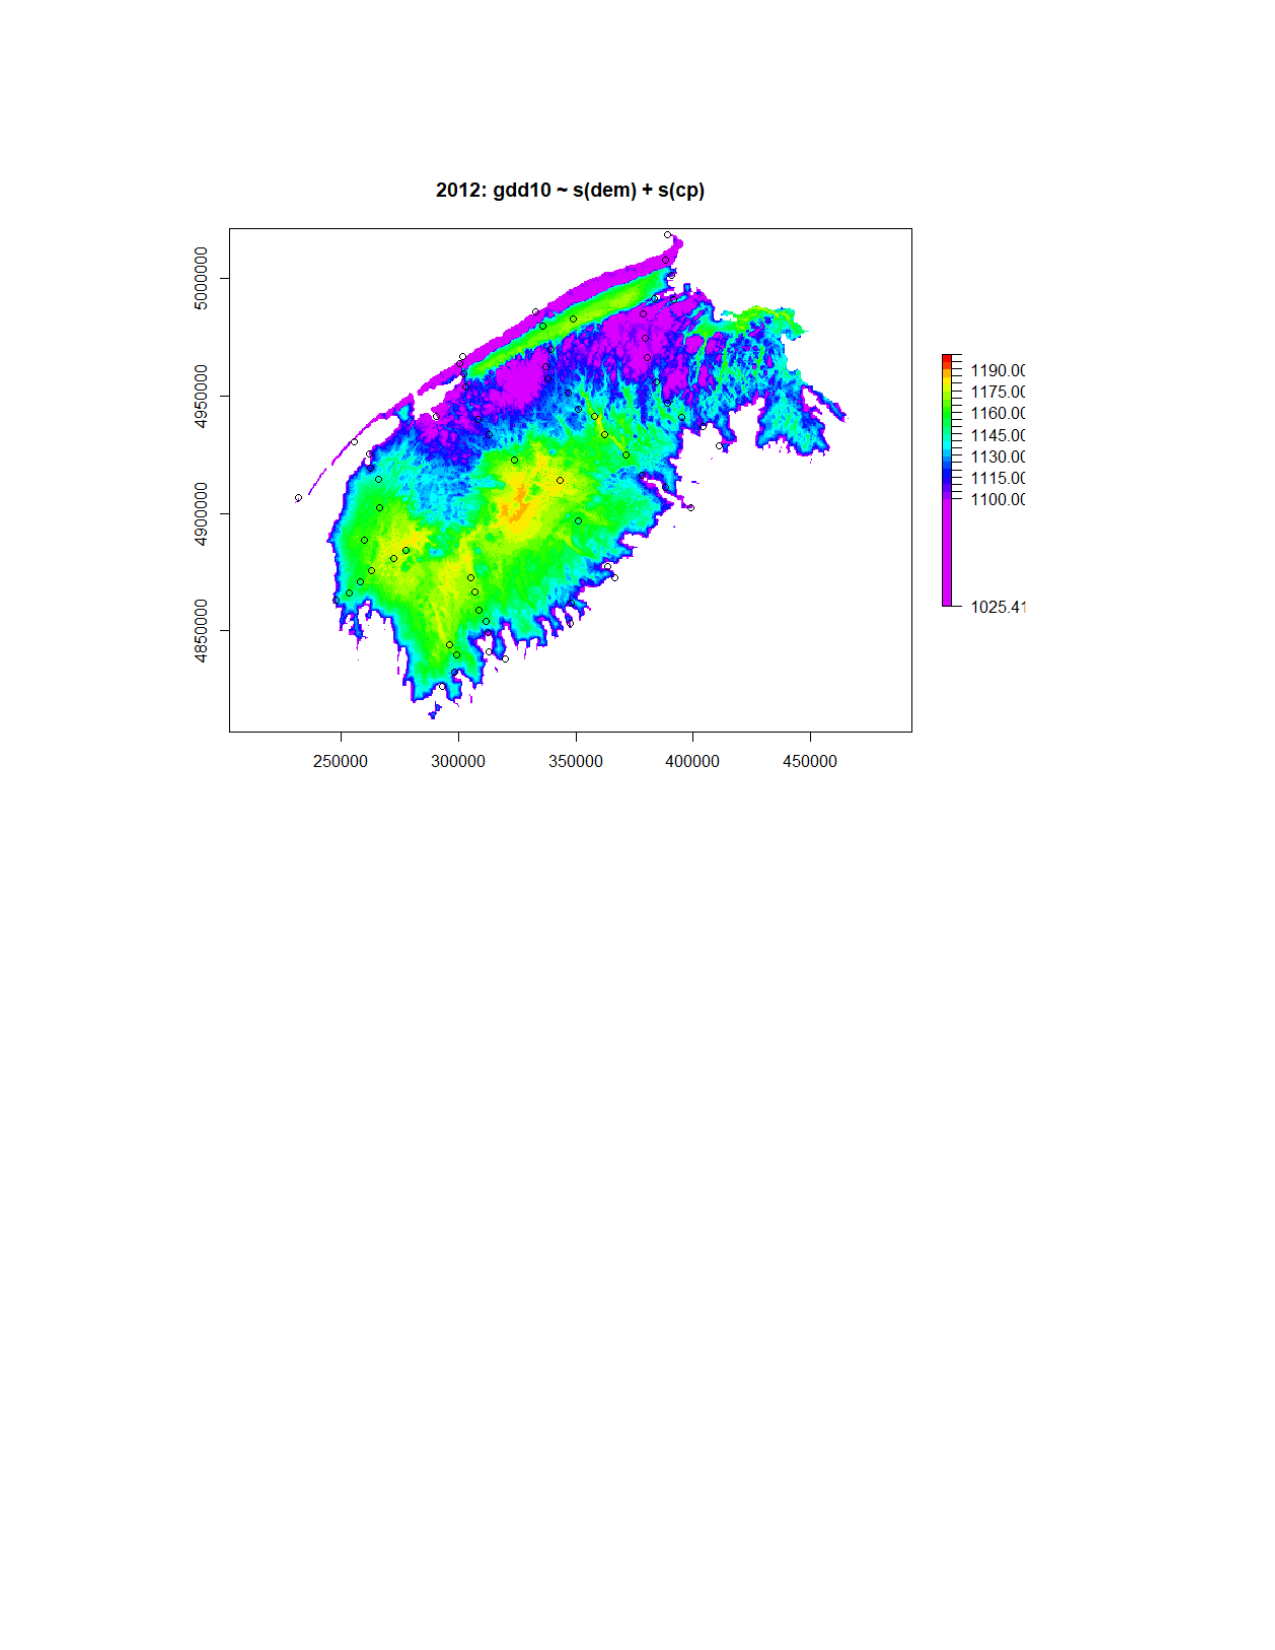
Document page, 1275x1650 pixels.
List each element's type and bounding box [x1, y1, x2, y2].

picture [150, 150, 1025, 831]
